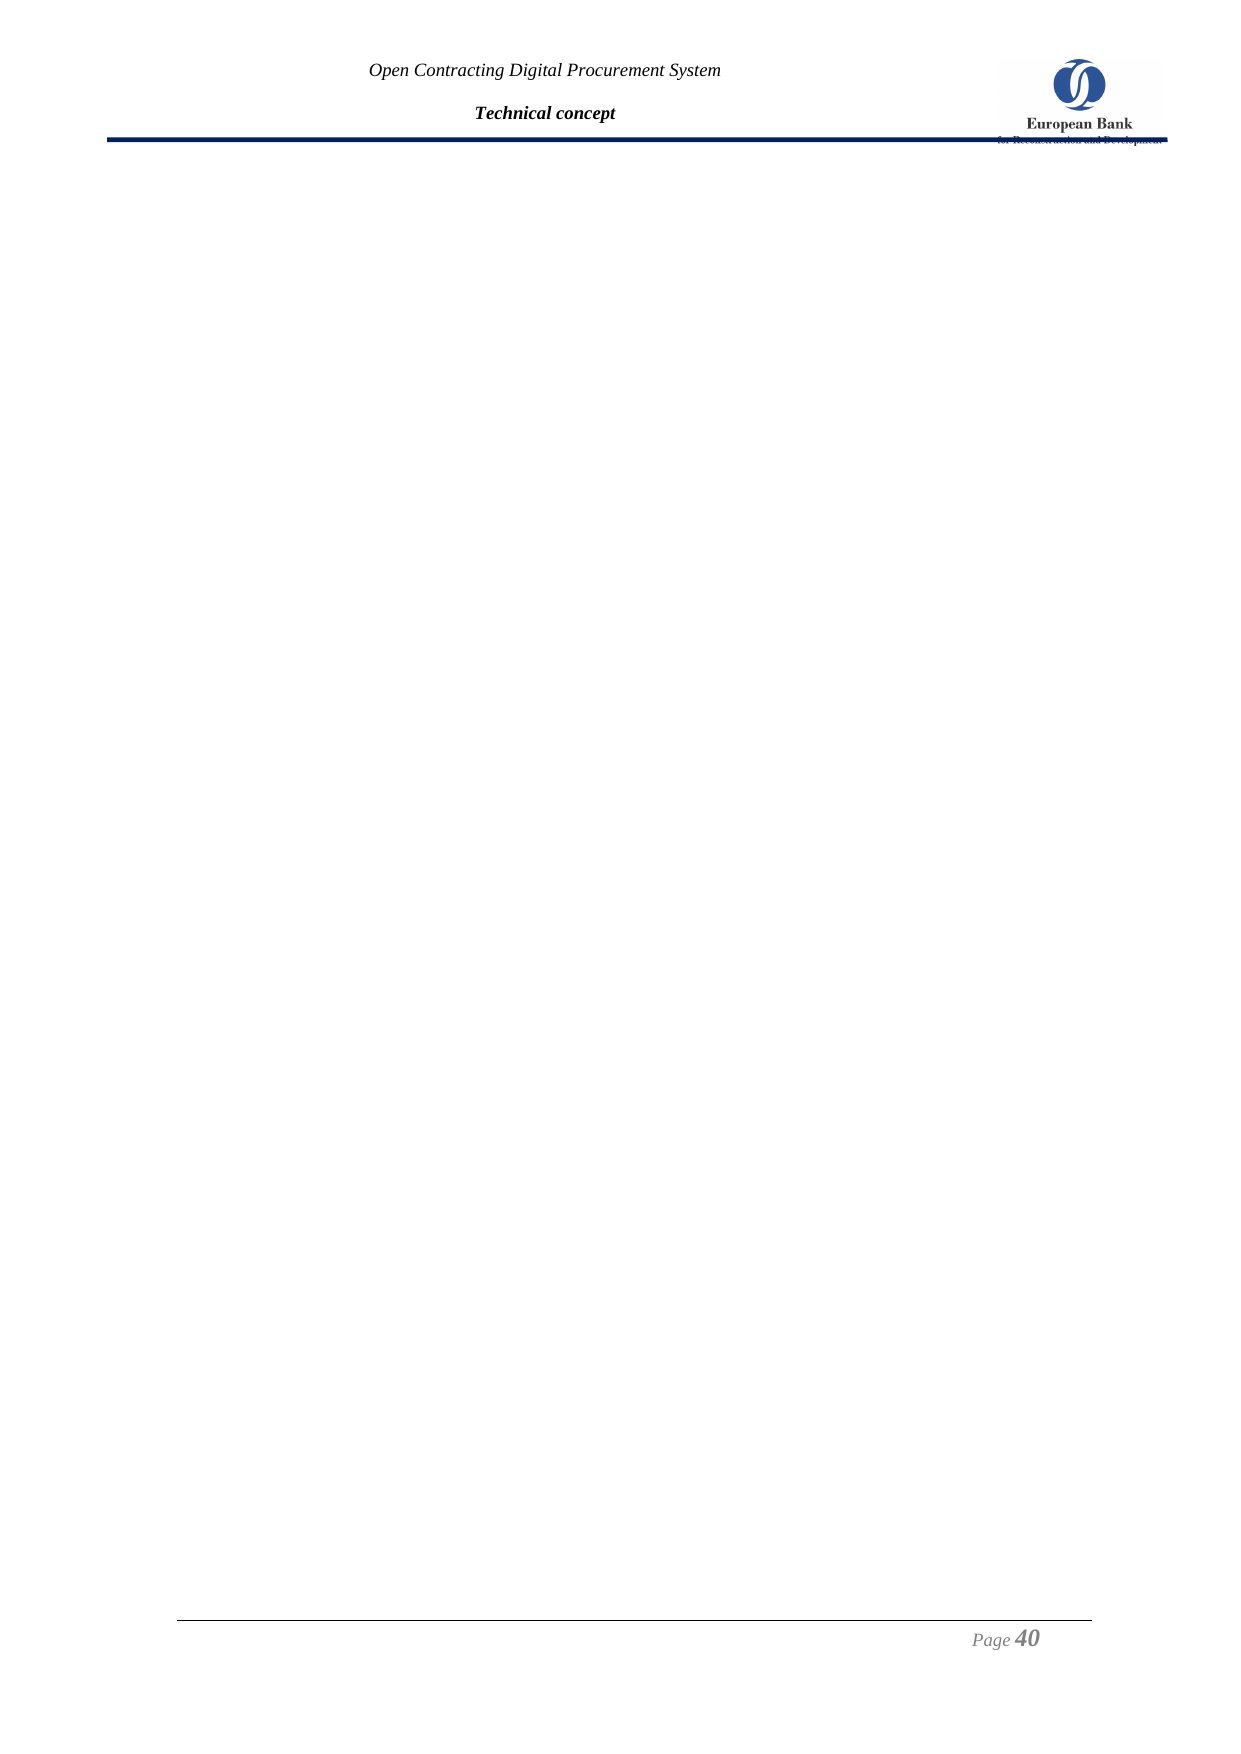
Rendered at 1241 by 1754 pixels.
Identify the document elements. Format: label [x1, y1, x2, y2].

picture [997, 59, 1162, 137]
